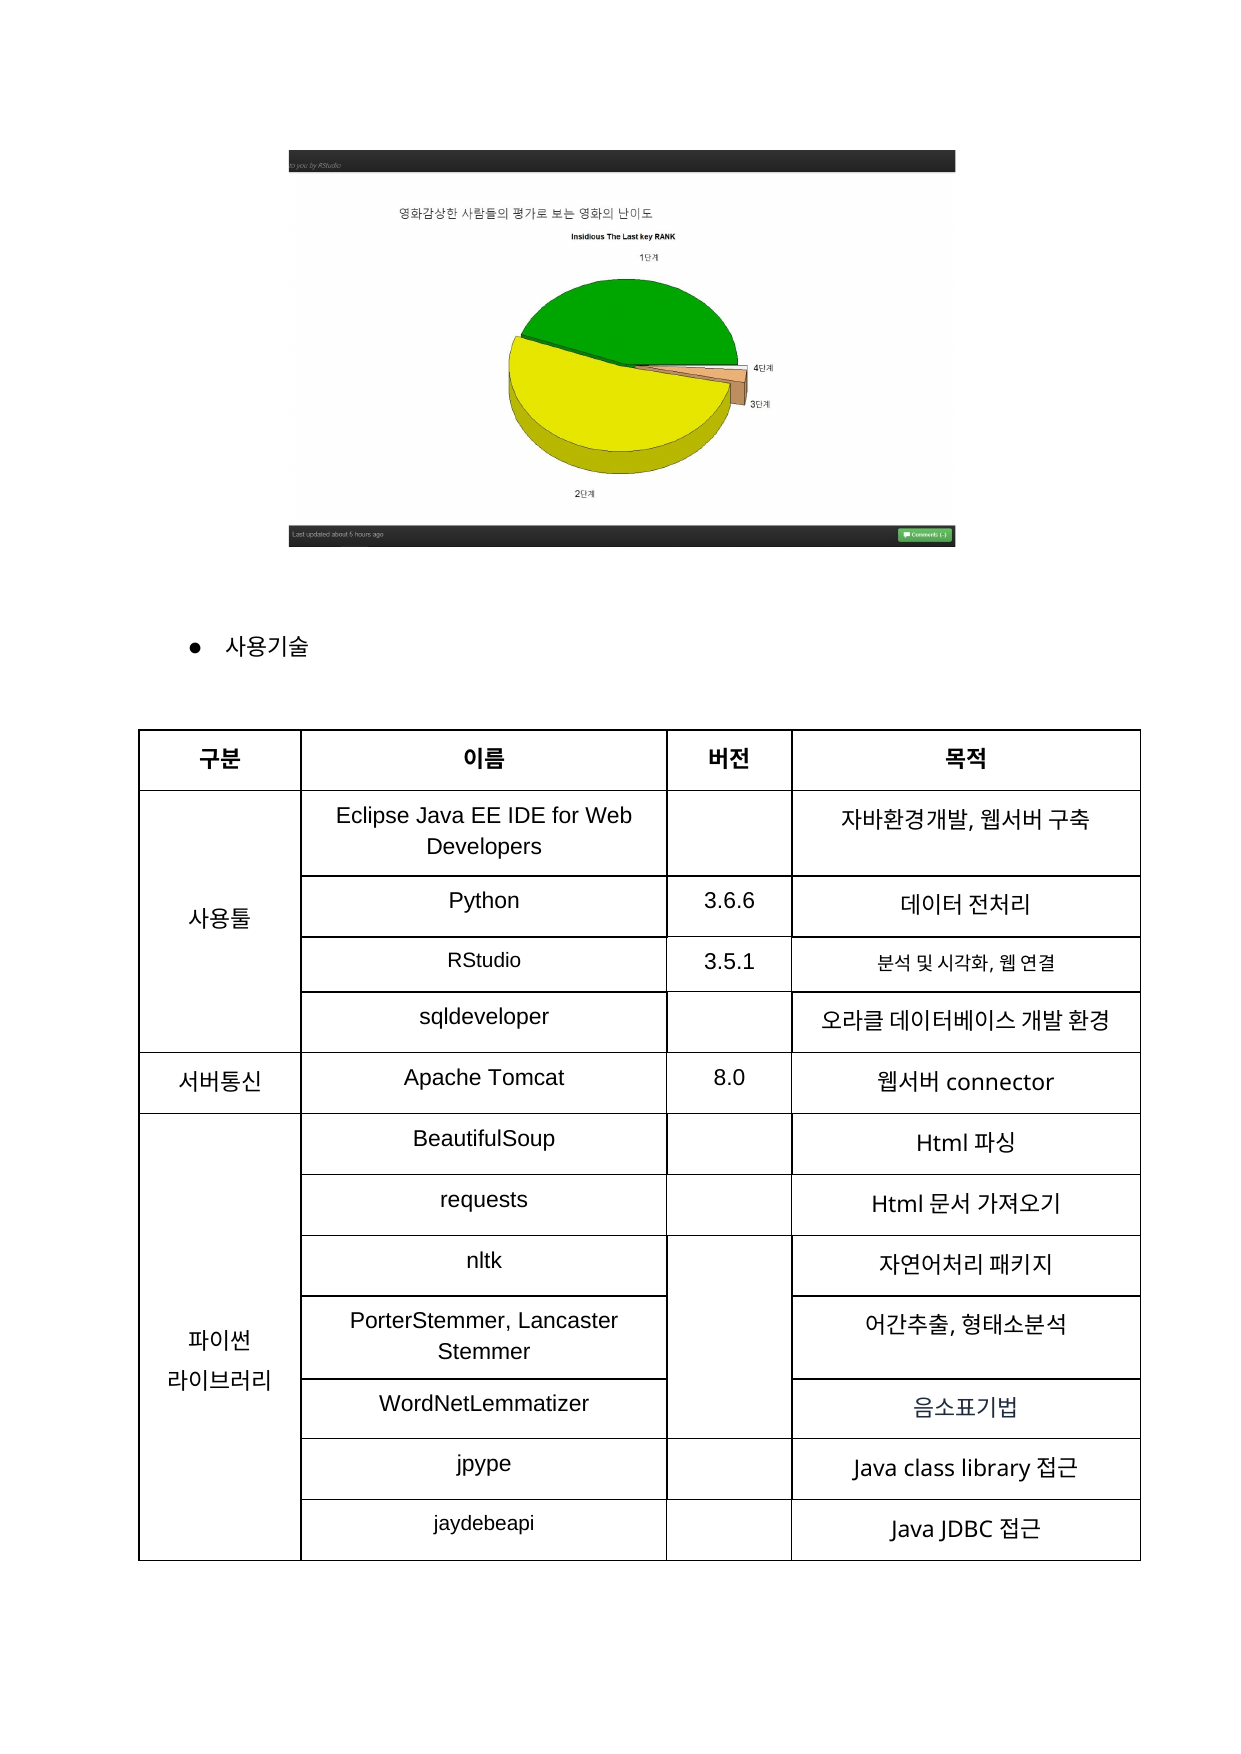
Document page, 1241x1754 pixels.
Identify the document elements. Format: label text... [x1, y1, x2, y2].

table_cell Java class library 접근 [793, 1439, 1140, 1499]
table_cell RStudio [302, 938, 666, 991]
table_cell jaydebeapi [302, 1500, 666, 1559]
table_cell [667, 1500, 791, 1559]
table_cell [668, 791, 791, 875]
table_header 버전 [668, 731, 791, 790]
table_cell 분석 및 시각화, 웹 연결 [792, 938, 1140, 991]
table_cell [667, 1175, 791, 1234]
table_cell 데이터 전처리 [793, 877, 1140, 936]
table_header 구분 [140, 731, 300, 790]
table_cell 파이썬 라이브러리 [140, 1114, 300, 1559]
table_cell [668, 992, 791, 1052]
table_cell 자바환경개발, 웹서버 구축 [793, 791, 1140, 875]
table_header 목적 [793, 731, 1140, 790]
table_cell [668, 1439, 791, 1499]
table_cell 사용툴 [140, 791, 300, 1052]
table_cell [668, 1236, 791, 1438]
table_cell BeautifulSoup [302, 1114, 666, 1174]
table_cell [668, 1114, 791, 1174]
table_cell 어간추출, 형태소분석 [793, 1297, 1140, 1378]
table_cell PorterStemmer, Lancaster Stemmer [302, 1297, 666, 1378]
table_cell Apache Tomcat [302, 1053, 666, 1113]
table_cell Html 문서 가져오기 [792, 1175, 1140, 1234]
table_cell Java JDBC 접근 [792, 1500, 1140, 1559]
picture [288, 150, 956, 547]
table_cell 서버통신 [140, 1053, 300, 1113]
table_cell requests [302, 1175, 666, 1234]
table_cell nltk [302, 1236, 666, 1295]
table_cell jpype [302, 1439, 666, 1499]
table_cell 웹서버 connector [792, 1053, 1140, 1113]
table_cell Html 파싱 [793, 1114, 1140, 1174]
table_cell 8.0 [667, 1053, 791, 1113]
table_cell Python [302, 877, 666, 936]
list 사용기술 [187, 629, 1094, 662]
table_cell WordNetLemmatizer [302, 1380, 666, 1438]
table_header 이름 [302, 731, 666, 790]
table_cell 3.6.6 [668, 877, 791, 936]
table_cell sqldeveloper [302, 993, 666, 1052]
table_cell 자연어처리 패키지 [793, 1236, 1140, 1295]
table_cell 오라클 데이터베이스 개발 환경 [793, 993, 1140, 1052]
table_cell 3.5.1 [667, 937, 791, 991]
table_cell Eclipse Java EE IDE for Web Developers [302, 791, 666, 875]
table_cell 음소표기법 [793, 1380, 1140, 1438]
